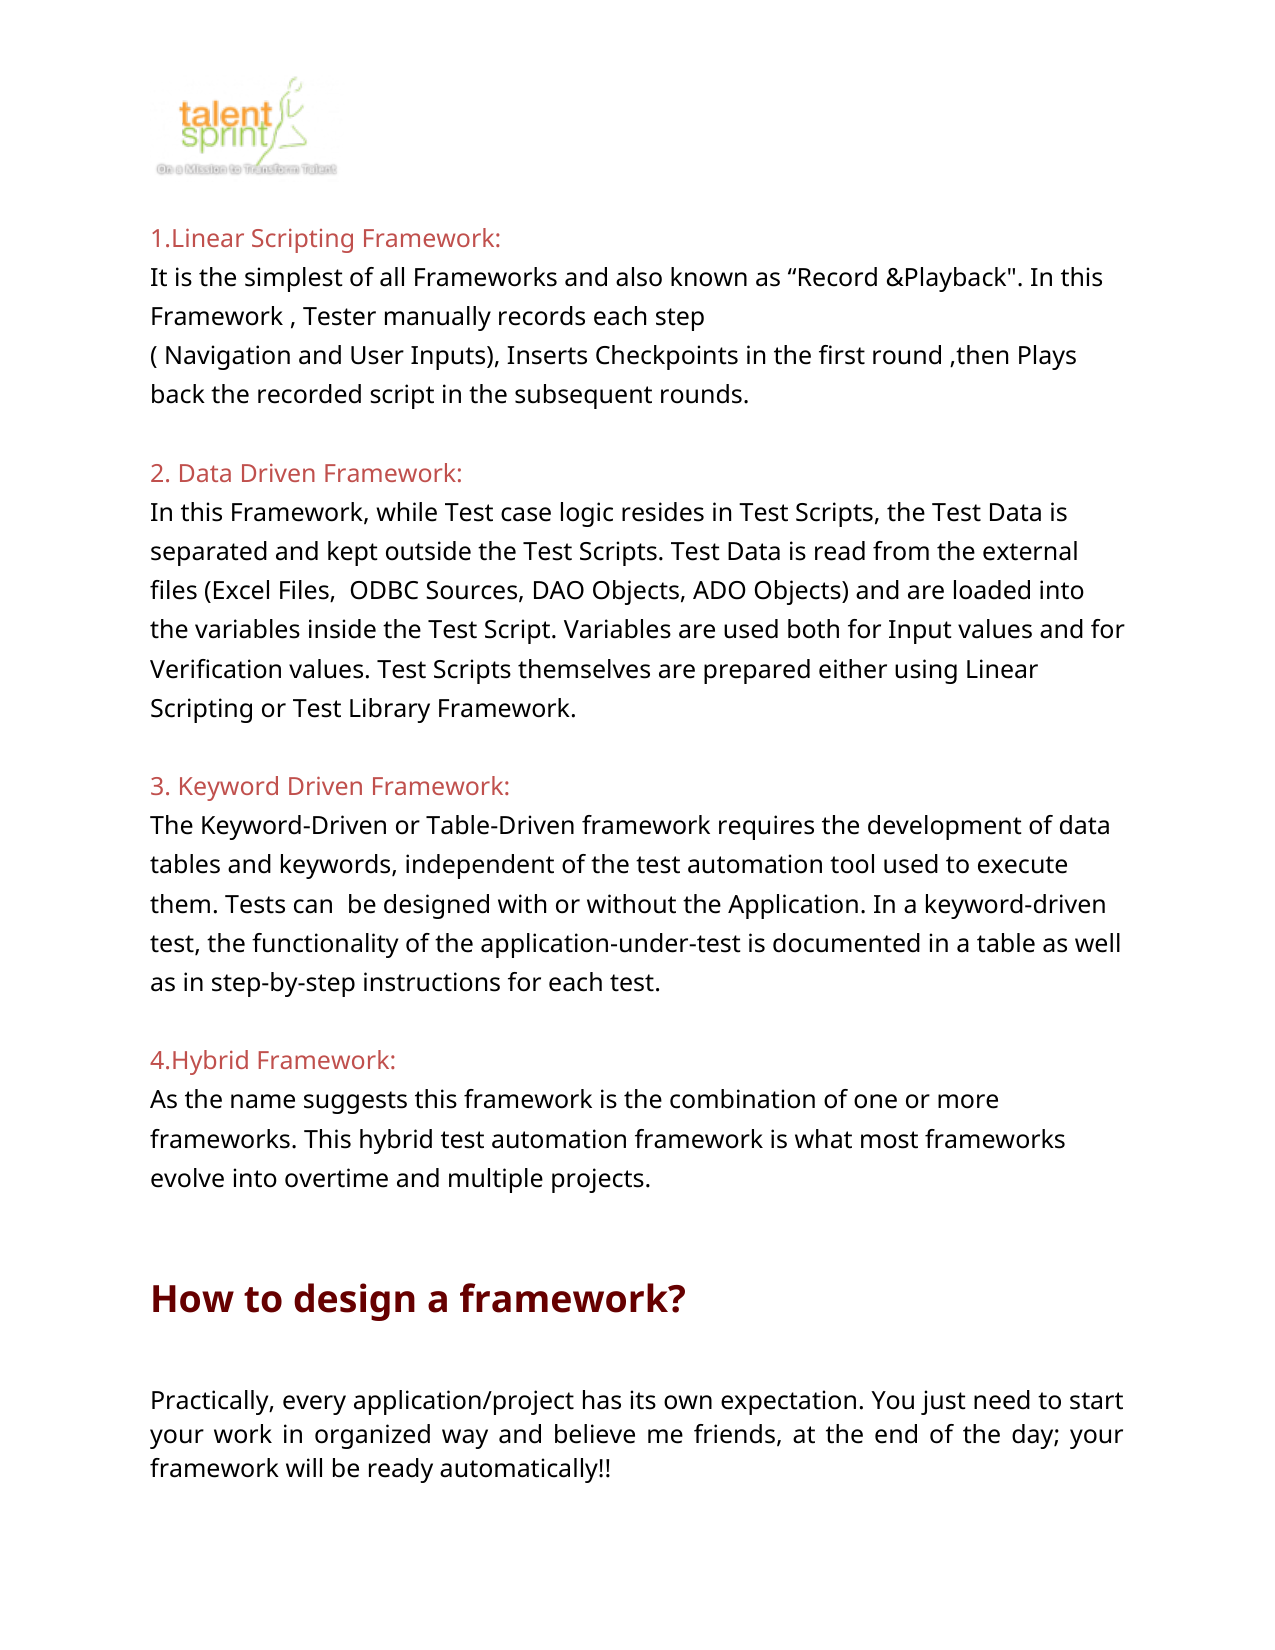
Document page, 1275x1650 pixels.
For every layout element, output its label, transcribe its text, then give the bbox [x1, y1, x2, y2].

text ( Navigation and User Inputs), Inserts Checkpoints in the first round ,then Plays back the recorded script in the subsequent rounds. [150, 338, 1127, 411]
picture [150, 75, 346, 182]
text As the name suggests this framework is the combination of one or more frameworks. This hybrid test automation framework is what most frameworks evolve into overtime and multiple projects. [150, 1082, 1127, 1194]
text 4.Hybrid Framework: [150, 1043, 1127, 1077]
text 3. Keyword Driven Framework: [150, 769, 1127, 803]
text In this Framework, while Test case logic resides in Test Scripts, the Test Data is separated and kept outside the Test Scripts. Test Data is read from the external files (Excel Files, ODBC Sources, DAO Objects, ADO Objects) and are loaded into the variables inside the Test Script. Variables are used both for Input values and for Verification values. Test Scripts themselves are prepared either using Linear Scripting or Test Library Framework. [150, 494, 1127, 724]
text It is the simplest of all Frameworks and also known as “Record &Playback". In this Framework , Tester manually records each step [150, 259, 1127, 333]
text 2. Data Driven Framework: [150, 455, 1127, 489]
text How to design a framework? [150, 1239, 1125, 1324]
text Practically, every application/project has its own expectation. You just need to start your work in organized way and believe me friends, at the end of the day; your framework will be ready automatically!! [150, 1383, 1125, 1485]
text The Keyword-Driven or Table-Driven framework requires the development of data tables and keywords, independent of the test automation tool used to execute them. Tests can be designed with or without the Application. In a keyword-driven test, the functionality of the application-under-test is documented in a table as well as in step-by-step instructions for each test. [150, 808, 1127, 999]
text 1.Linear Scripting Framework: [150, 220, 1127, 254]
